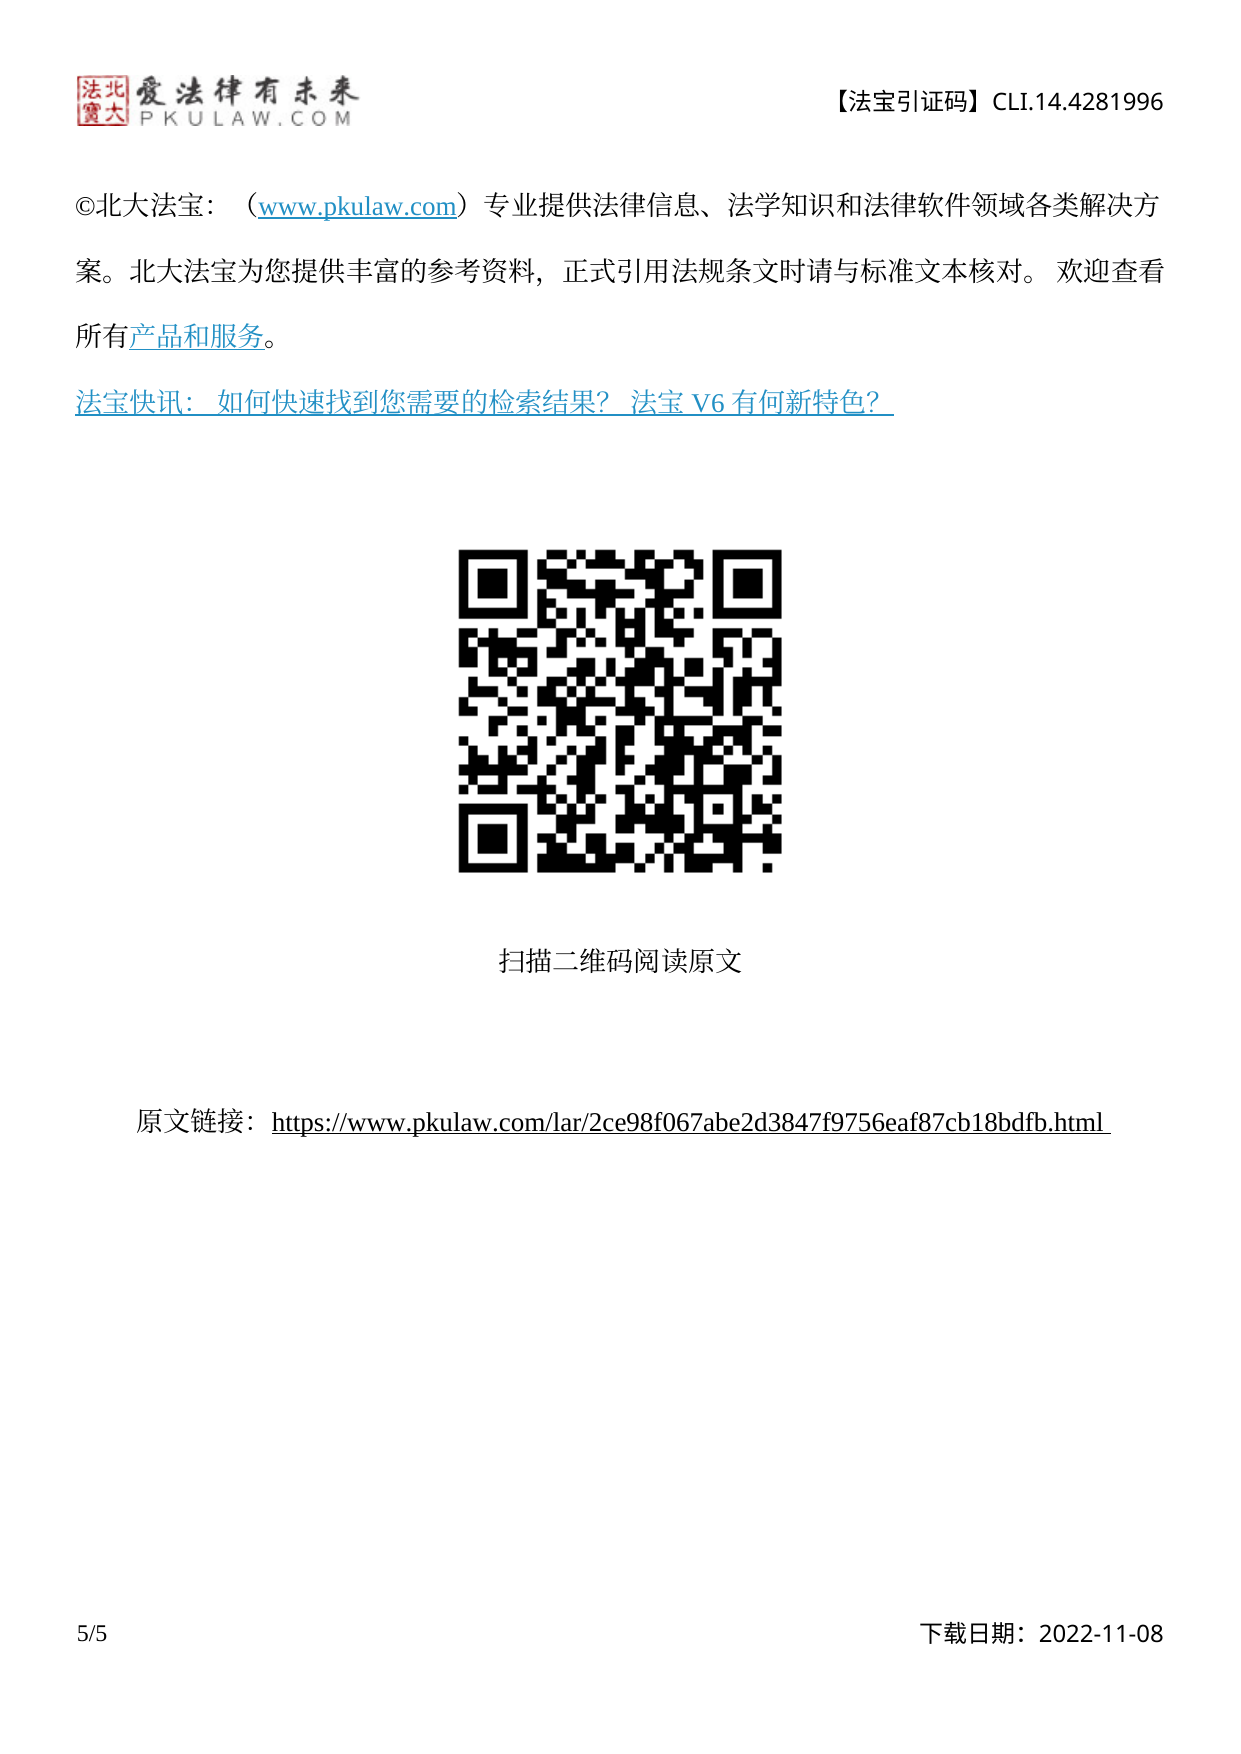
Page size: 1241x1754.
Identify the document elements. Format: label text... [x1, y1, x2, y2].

text 扫描二维码阅读原文 [169, 912, 1071, 978]
text ©北大法宝：（www.pkulaw.com）专业提供法律信息、法学知识和法律软件领域各类解决方案。北大法宝为您提供丰富的参考资料，正式引用法规条文时请与标准文本核对。 欢迎查看所有产品和服务。 法宝快讯： 如何快速找到您需要的检索结果？ 法宝 V6 有何新特色？ [75, 156, 1165, 418]
picture [420, 511, 821, 912]
text 原文链接：https://www.pkulaw.com/lar/2ce98f067abe2d3847f9756eaf87cb18bdfb.html [75, 1071, 1165, 1137]
picture [76, 75, 361, 126]
